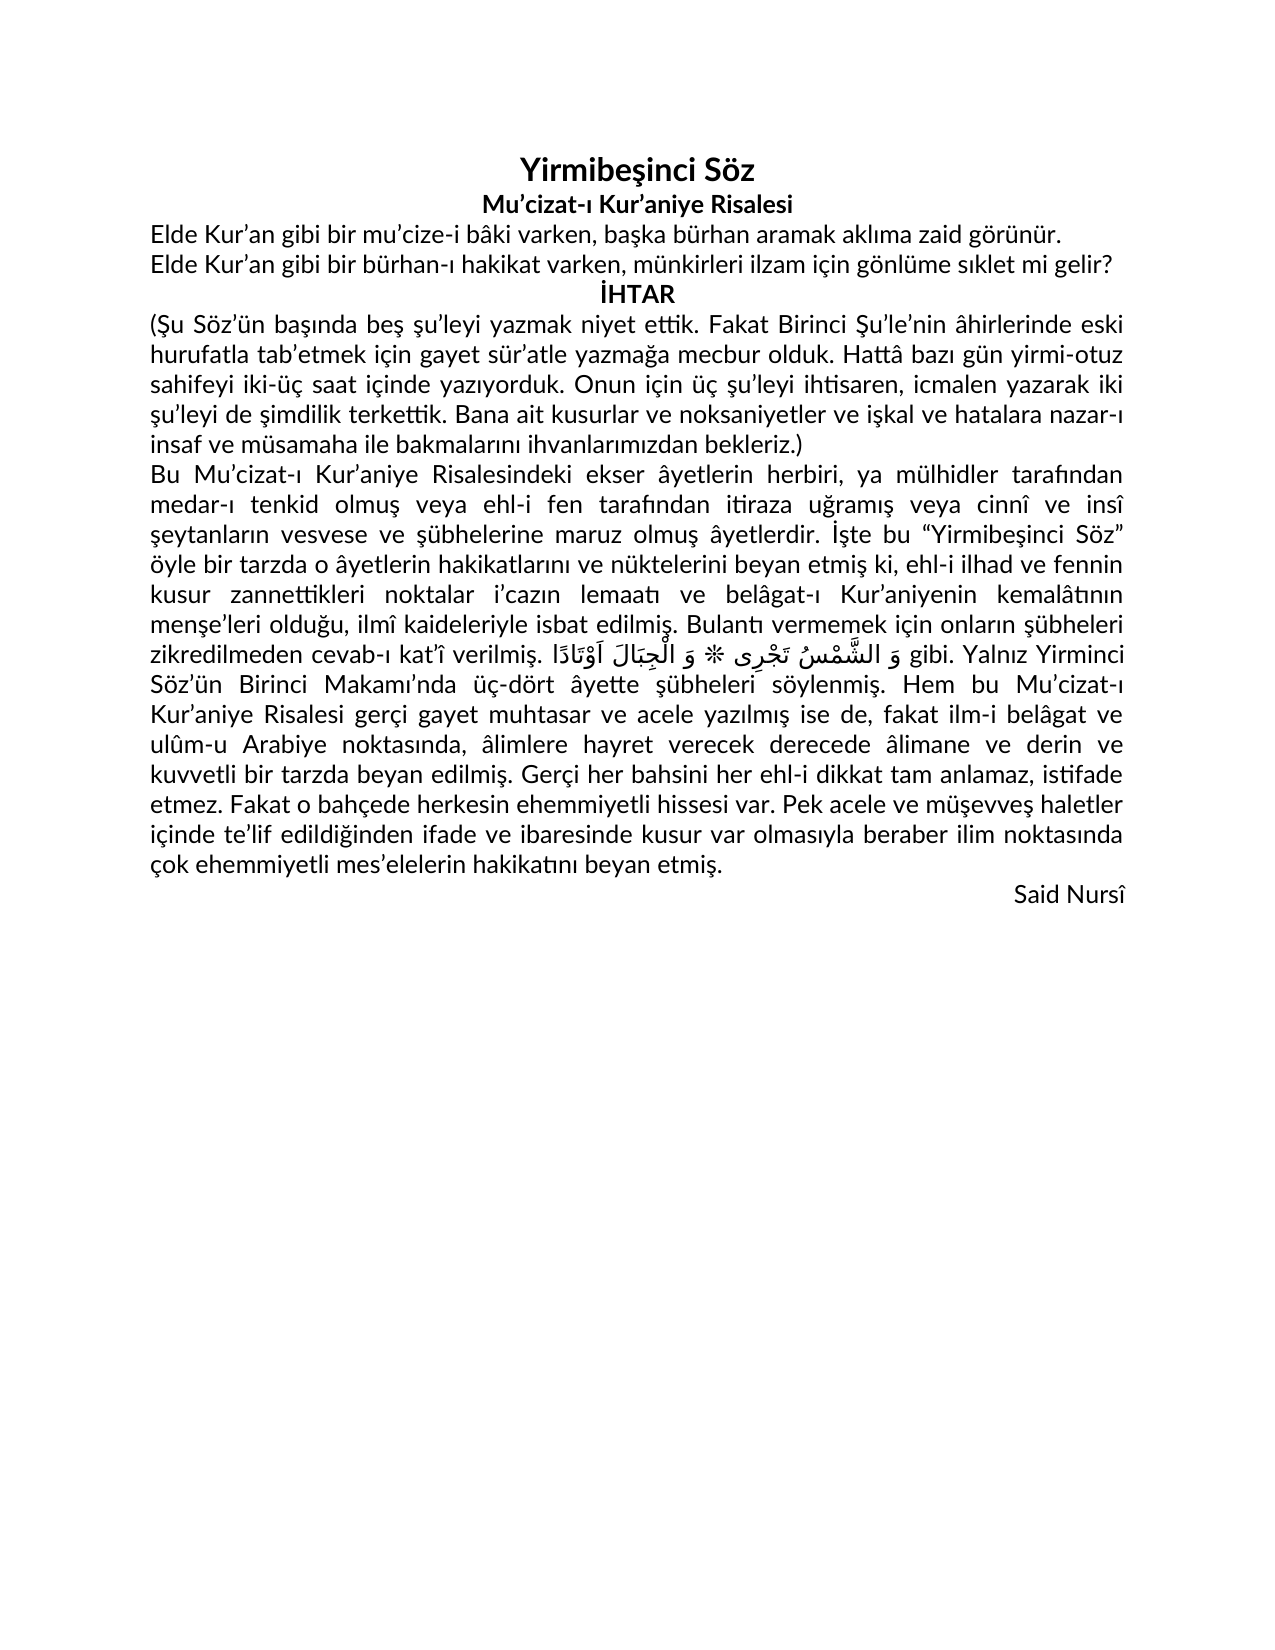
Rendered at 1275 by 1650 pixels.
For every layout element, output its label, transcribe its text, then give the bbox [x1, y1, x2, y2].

text Said Nursî [150, 879, 1125, 909]
text Bu Mu’cizat-ı Kur’aniye Risalesindeki ekser âyetlerin herbiri, ya mülhidler tarafından medar-ı tenkid olmuş veya ehl-i fen tarafından itiraza uğramış veya cinnî ve insî şeytanların vesvese ve şübhelerine maruz olmuş âyetlerdir. İşte bu “Yirmibeşinci Söz” öyle bir tarzda o âyetlerin hakikatlarını ve nüktelerini beyan etmiş ki, ehl-i ilhad ve fennin kusur zannettikleri noktalar i’cazın lemaatı ve belâgat-ı Kur’aniyenin kemalâtının menşe’leri olduğu, ilmî kaideleriyle isbat edilmiş. Bulantı vermemek için onların şübheleri zikredilmeden cevab-ı kat’î verilmiş. وَ الشَّمْسُ تَجْرِى ❊ وَ الْجِبَالَ اَوْتَادًا gibi. Yalnız Yirminci Söz’ün Birinci Makamı’nda üç-dört âyette şübheleri söylenmiş. Hem bu Mu’cizat-ı Kur’aniye Risalesi gerçi gayet muhtasar ve acele yazılmış ise de, fakat ilm-i belâgat ve ulûm-u Arabiye noktasında, âlimlere hayret verecek derecede âlimane ve derin ve kuvvetli bir tarzda beyan edilmiş. Gerçi her bahsini her ehl-i dikkat tam anlamaz, istifade etmez. Fakat o bahçede herkesin ehemmiyetli hissesi var. Pek acele ve müşevveş haletler içinde te’lif edildiğinden ifade ve ibaresinde kusur var olmasıyla beraber ilim noktasında çok ehemmiyetli mes’elelerin hakikatını beyan etmiş. [150, 459, 1125, 879]
text Mu’cizat-ı Kur’aniye Risalesi [150, 189, 1125, 219]
text İHTAR [150, 279, 1125, 309]
text (Şu Söz’ün başında beş şu’leyi yazmak niyet ettik. Fakat Birinci Şu’le’nin âhirlerinde eski hurufatla tab’etmek için gayet sür’atle yazmağa mecbur olduk. Hattâ bazı gün yirmi-otuz sahifeyi iki-üç saat içinde yazıyorduk. Onun için üç şu’leyi ihtisaren, icmalen yazarak iki şu’leyi de şimdilik terkettik. Bana ait kusurlar ve noksaniyetler ve işkal ve hatalara nazar-ı insaf ve müsamaha ile bakmalarını ihvanlarımızdan bekleriz.) [150, 309, 1125, 459]
text Elde Kur’an gibi bir bürhan-ı hakikat varken, münkirleri ilzam için gönlüme sıklet mi gelir? [150, 249, 1125, 279]
text Elde Kur’an gibi bir mu’cize-i bâki varken, başka bürhan aramak aklıma zaid görünür. [150, 219, 1125, 249]
subtitle Yirmibeşinci Söz [150, 150, 1125, 189]
